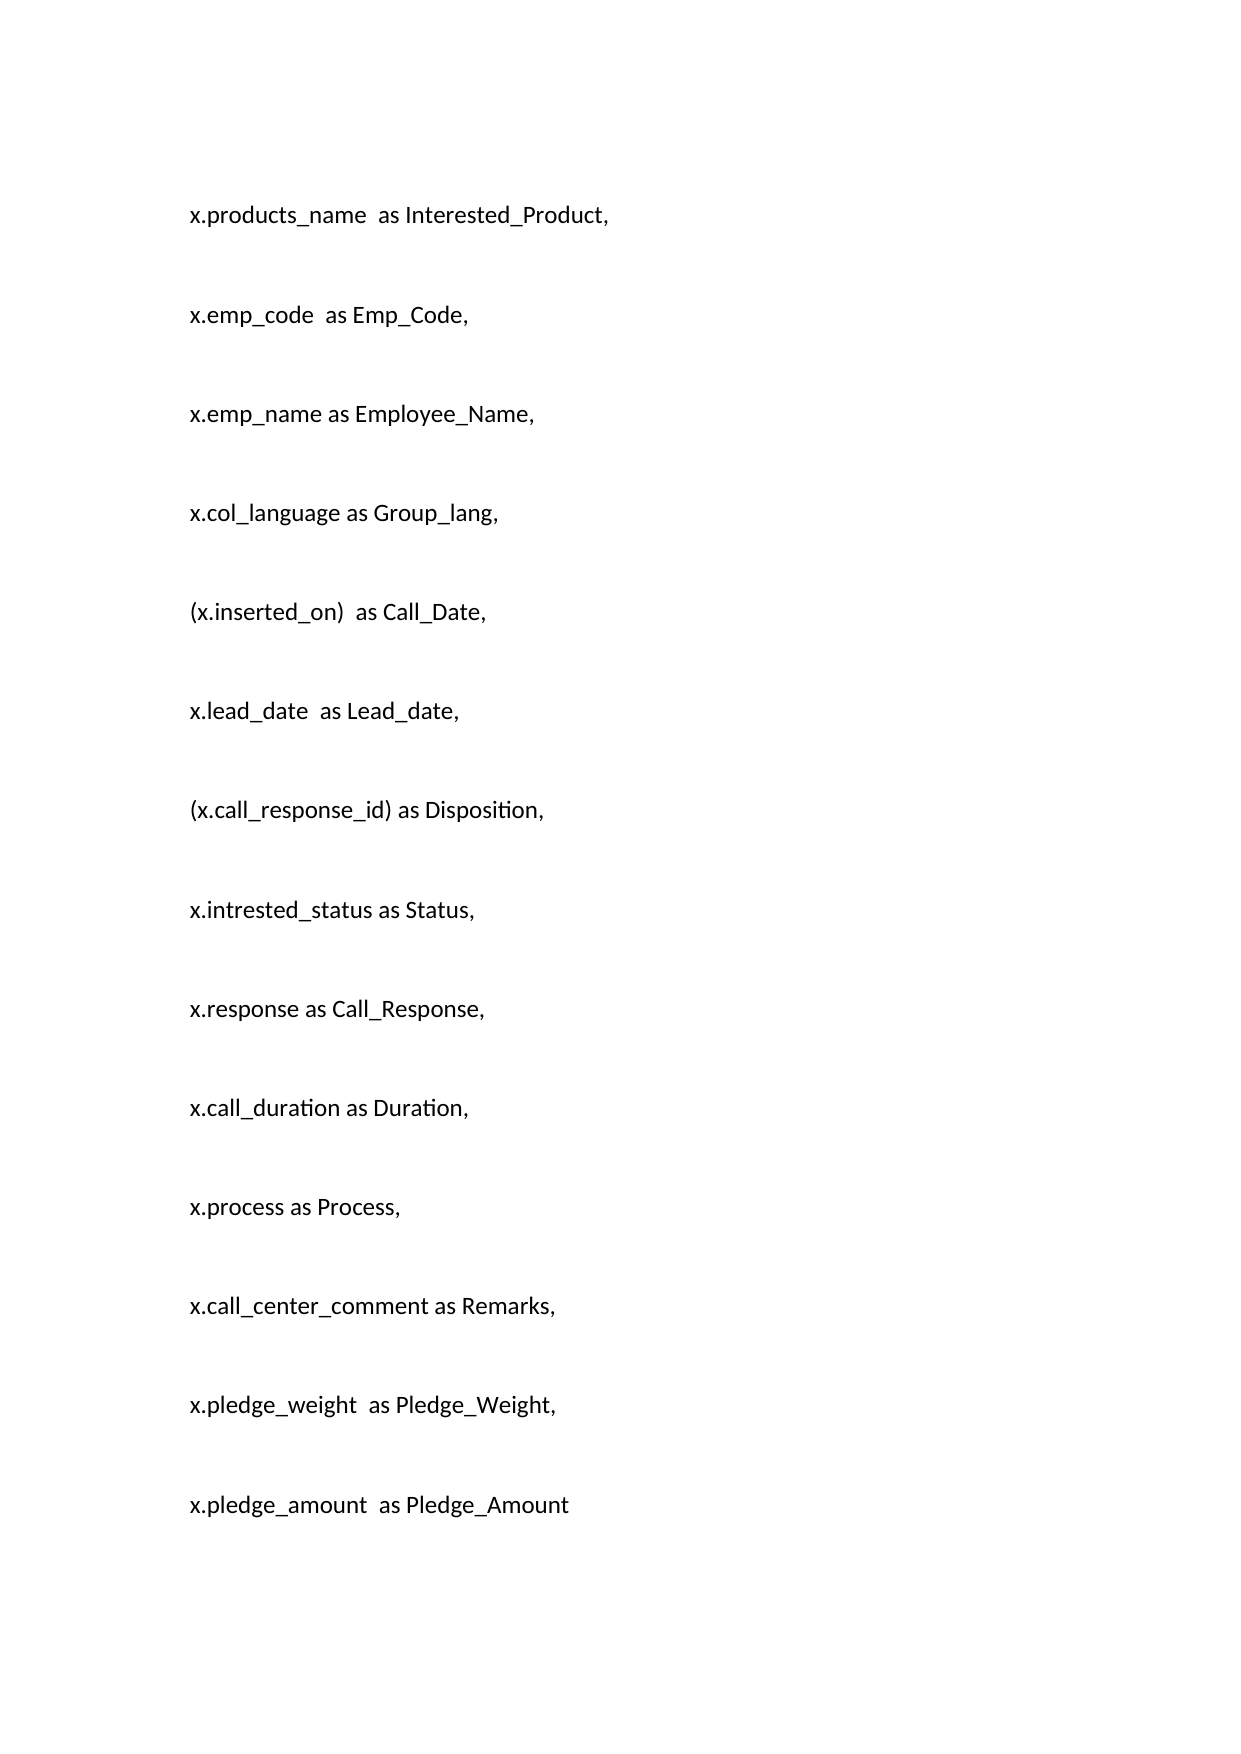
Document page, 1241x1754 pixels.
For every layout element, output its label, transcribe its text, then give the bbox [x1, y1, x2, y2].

text x.process as Process, [150, 1191, 1090, 1222]
text (x.inserted_on) as Call_Date, [150, 596, 1090, 627]
text x.products_name as Interested_Product, [150, 199, 1090, 230]
text x.response as Call_Response, [150, 993, 1090, 1023]
text x.emp_code as Emp_Code, [150, 299, 1090, 329]
text x.call_center_comment as Remarks, [150, 1290, 1090, 1321]
text x.call_duration as Duration, [150, 1092, 1090, 1123]
text x.intrested_status as Status, [150, 894, 1090, 924]
text x.pledge_amount as Pledge_Amount [150, 1489, 1090, 1519]
text x.lead_date as Lead_date, [150, 695, 1090, 726]
text x.pledge_weight as Pledge_Weight, [150, 1389, 1090, 1420]
text (x.call_response_id) as Disposition, [150, 794, 1090, 825]
text x.col_language as Group_lang, [150, 497, 1090, 528]
text x.emp_name as Employee_Name, [150, 398, 1090, 428]
